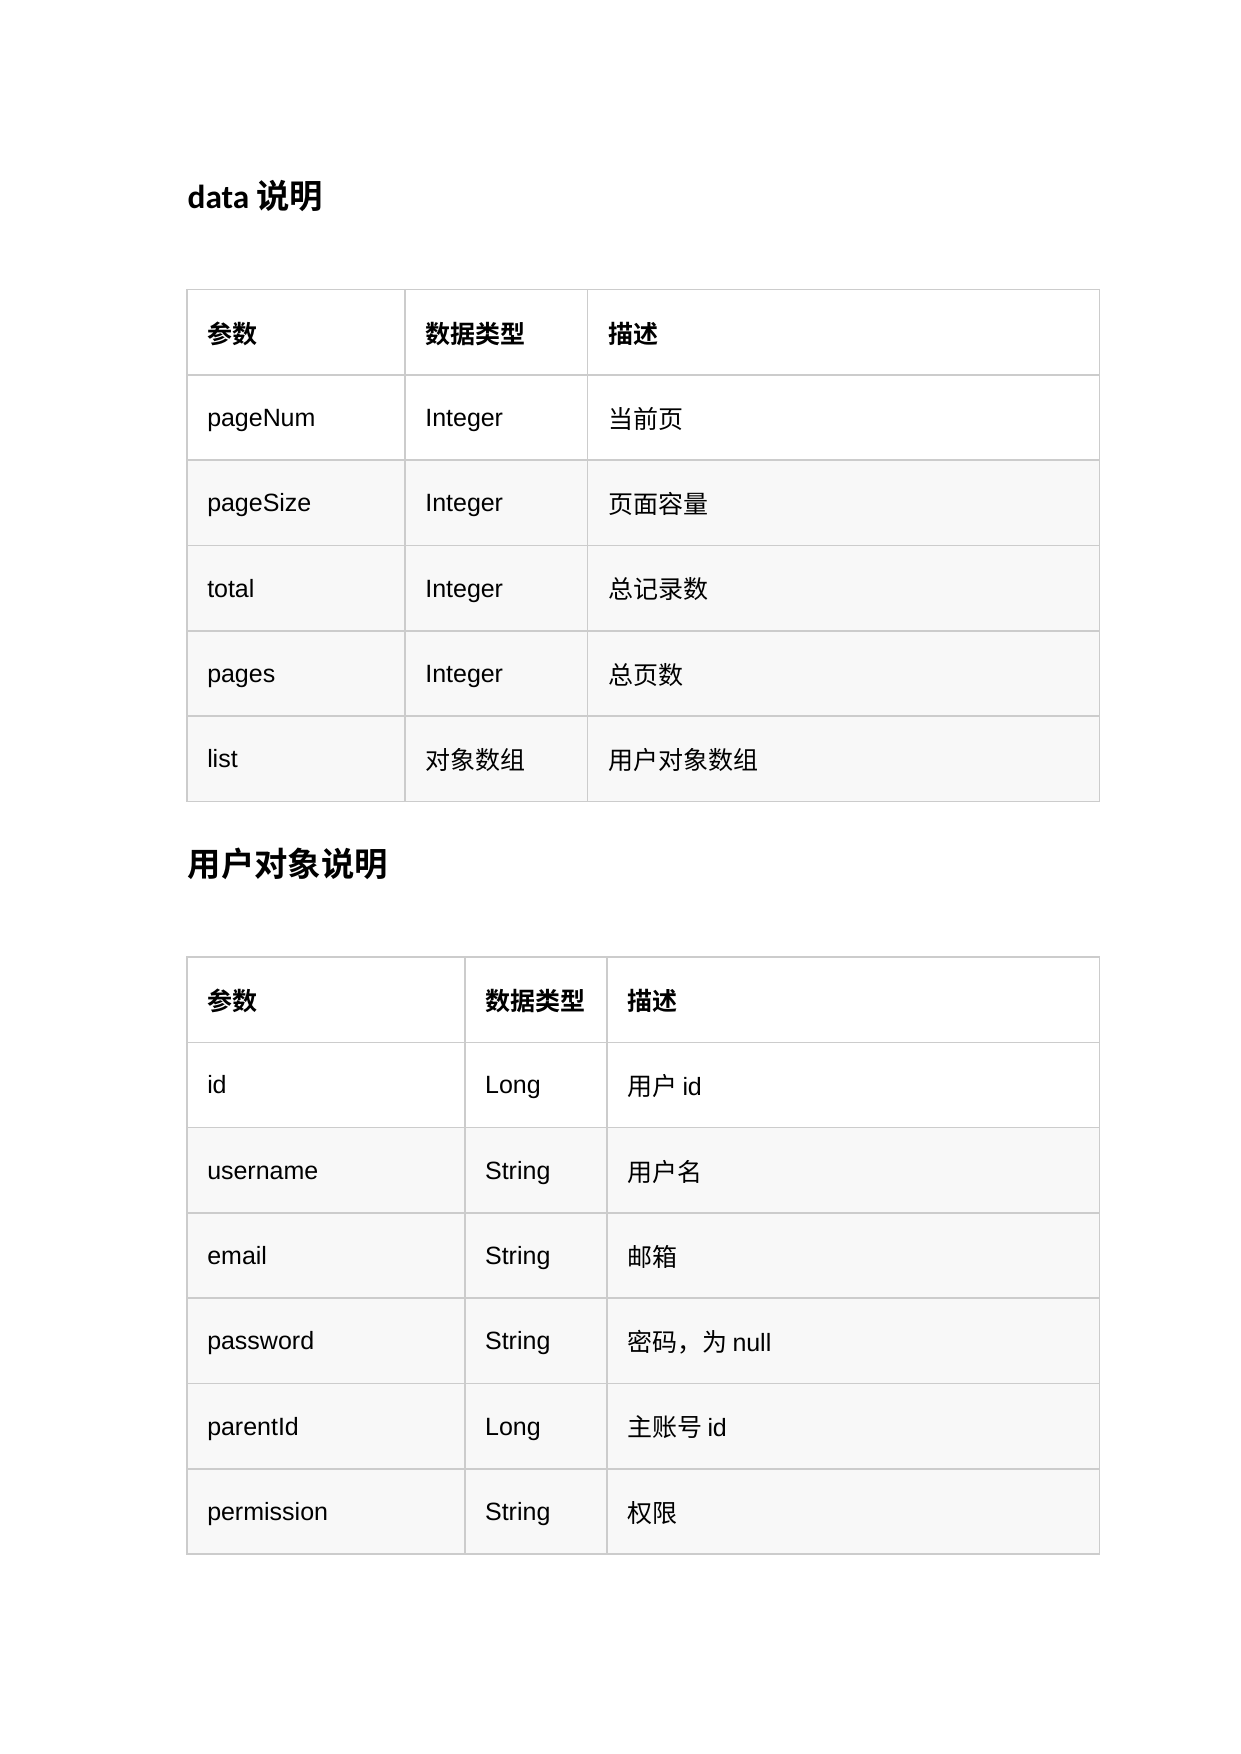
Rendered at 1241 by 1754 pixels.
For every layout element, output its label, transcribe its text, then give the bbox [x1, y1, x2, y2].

table_cell permission [188, 1470, 464, 1553]
table_cell 用户id [608, 1043, 1099, 1127]
table_cell pageNum [188, 376, 404, 459]
table_cell 当前页 [588, 376, 1099, 459]
table_cell String [466, 1470, 606, 1553]
subtitle 用户对象说明 [187, 829, 1053, 894]
table_cell username [188, 1128, 464, 1212]
table_cell Integer [406, 632, 587, 715]
table_cell email [188, 1214, 464, 1297]
table_cell 用户对象数组 [588, 717, 1099, 801]
table_cell String [466, 1128, 606, 1212]
table_cell 总记录数 [588, 546, 1099, 630]
table_cell 用户名 [608, 1128, 1099, 1212]
table_header 数据类型 [406, 290, 587, 374]
table_header 数据类型 [466, 958, 606, 1041]
table_cell 密码，为null [608, 1299, 1099, 1383]
table_header 描述 [608, 958, 1099, 1041]
table_cell total [188, 546, 404, 630]
table_cell 对象数组 [406, 717, 587, 801]
table_cell Integer [406, 376, 587, 459]
table_header 描述 [588, 290, 1099, 374]
table_cell pageSize [188, 461, 404, 545]
table_cell 权限 [608, 1470, 1099, 1553]
table_cell id [188, 1043, 464, 1127]
table_cell Integer [406, 461, 587, 545]
table_cell Long [466, 1043, 606, 1127]
subtitle data说明 [187, 162, 1053, 227]
table_cell pages [188, 632, 404, 715]
table_cell Long [466, 1384, 606, 1468]
table_cell list [188, 717, 404, 801]
table_cell 页面容量 [588, 461, 1099, 545]
table_header 参数 [188, 958, 464, 1041]
table_header 参数 [188, 290, 404, 374]
table_cell 总页数 [588, 632, 1099, 715]
table_cell 主账号id [608, 1384, 1099, 1468]
table_cell String [466, 1299, 606, 1383]
table_cell 邮箱 [608, 1214, 1099, 1297]
table_cell String [466, 1214, 606, 1297]
table_cell Integer [406, 546, 587, 630]
table_cell password [188, 1299, 464, 1383]
table_cell parentId [188, 1384, 464, 1468]
